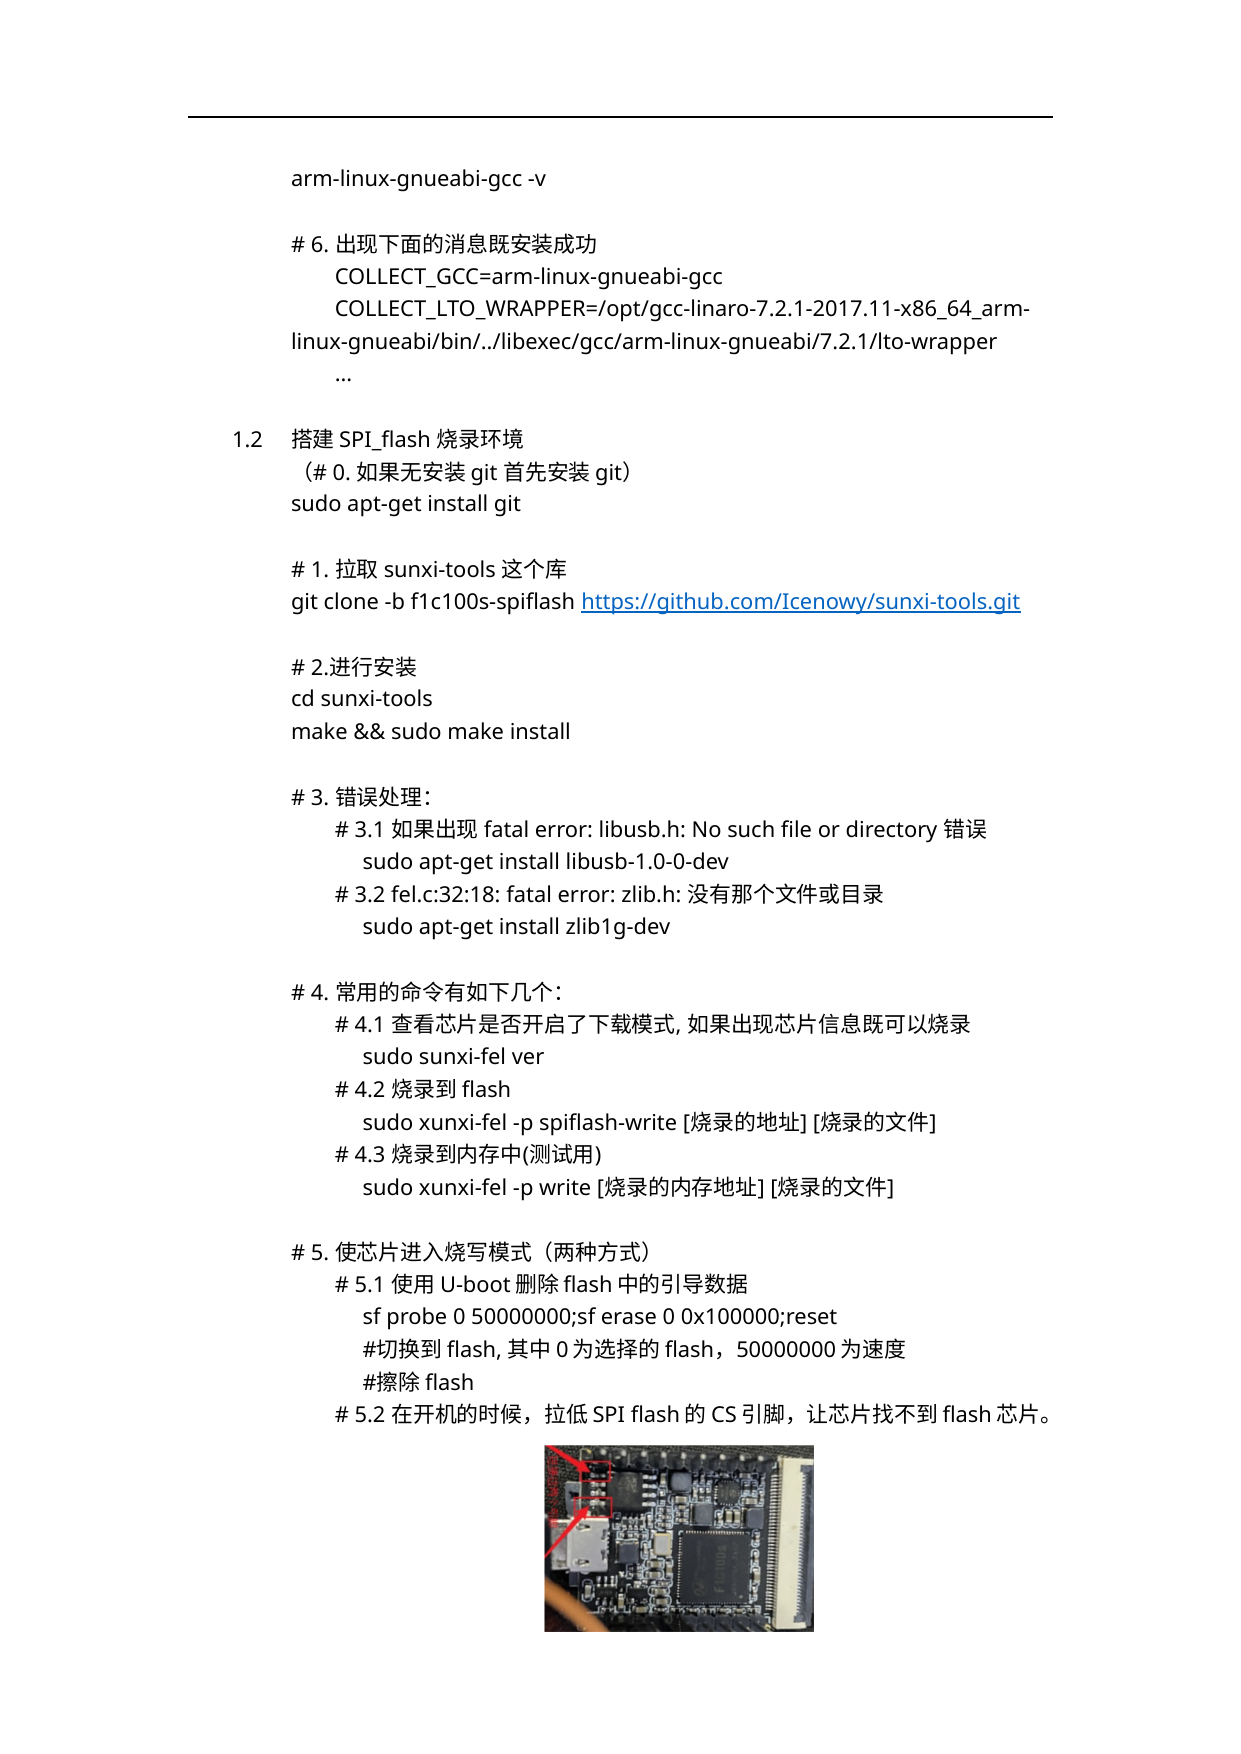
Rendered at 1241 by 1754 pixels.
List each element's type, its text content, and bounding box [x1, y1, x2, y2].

list # 3.2 fel.c:32:18: fatal error: zlib.h: 没有那个文件或目录 [291, 877, 1053, 909]
list COLLECT_GCC=arm-linux-gnueabi-gcc [291, 259, 1053, 292]
list # 2.进行安装 [291, 649, 1053, 682]
list #擦除flash [319, 1364, 1053, 1397]
list # 4.2 烧录到 flash [291, 1072, 1053, 1104]
list # 4. 常用的命令有如下几个： [291, 974, 1053, 1007]
list # 4.3 烧录到内存中(测试用) [291, 1137, 1053, 1169]
list （# 0. 如果无安装git 首先安装git） [291, 454, 1053, 487]
list # 6. 出现下面的消息既安装成功 [291, 227, 1053, 259]
list # 5.1 使用 U-boot删除flash中的引导数据 [291, 1267, 1053, 1299]
list # 3.1 如果出现 fatal error: libusb.h: No such file or directory 错误 [291, 812, 1053, 844]
list make && sudo make install [291, 714, 1053, 747]
list # 5. 使芯片进入烧写模式（两种方式） [291, 1234, 1053, 1267]
list # 1. 拉取 sunxi-tools 这个库 [291, 552, 1053, 584]
picture [545, 1446, 814, 1632]
list sudo xunxi-fel -p spiflash-write [烧录的地址] [烧录的文件] [319, 1104, 1053, 1137]
list sudo apt-get install libusb-1.0-0-dev [319, 844, 1053, 877]
list arm-linux-gnueabi-gcc -v [291, 162, 1053, 194]
list sudo sunxi-fel ver [319, 1039, 1053, 1072]
list cd sunxi-tools [291, 682, 1053, 714]
list # 3. 错误处理： [291, 779, 1053, 812]
list sudo apt-get install git [291, 487, 1053, 519]
list COLLECT_LTO_WRAPPER=/opt/gcc-linaro-7.2.1-2017.11-x86_64_arm-linux-gnueabi/bin/../libexec/gcc/arm-linux-gnueabi/7.2.1/lto-wrapper [291, 292, 1053, 357]
list #切换到flash, 其中0为选择的flash，50000000为速度 [319, 1332, 1053, 1364]
list # 5.2 在开机的时候，拉低SPI flash的CS引脚，让芯片找不到flash芯片。 [291, 1397, 1053, 1429]
list # 4.1 查看芯片是否开启了下载模式, 如果出现芯片信息既可以烧录 [291, 1007, 1053, 1039]
list sudo apt-get install zlib1g-dev [319, 909, 1053, 942]
list ... [291, 357, 1053, 389]
list sudo xunxi-fel -p write [烧录的内存地址] [烧录的文件] [319, 1169, 1053, 1202]
list sf probe 0 50000000;sf erase 0 0x100000;reset [319, 1299, 1053, 1332]
list 搭建SPI_flash 烧录环境 [232, 422, 1053, 454]
list git clone -b f1c100s-spiflash https://github.com/Icenowy/sunxi-tools.git [291, 584, 1053, 617]
